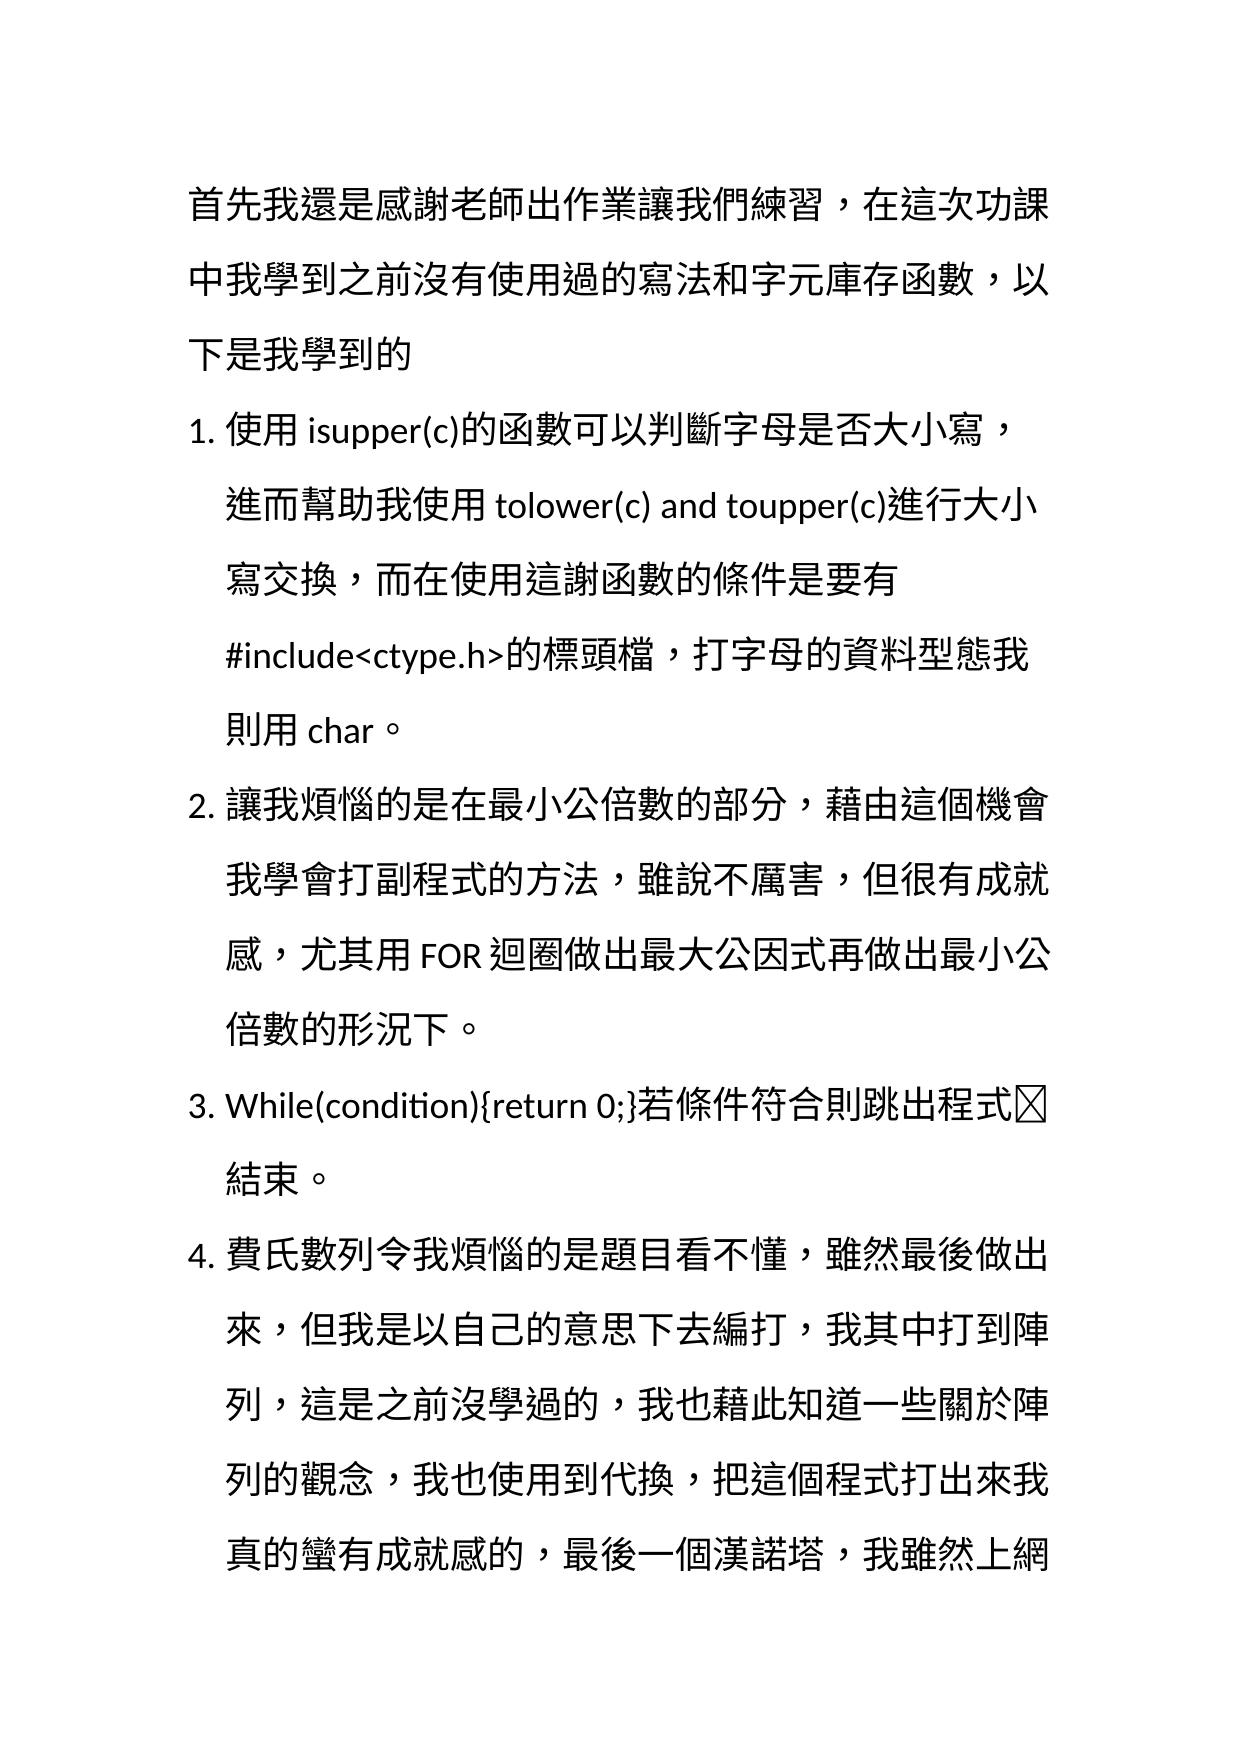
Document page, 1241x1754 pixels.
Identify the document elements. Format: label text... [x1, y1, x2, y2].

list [187, 1214, 1053, 1589]
list 讓我煩惱的是在最小公倍數的部分，藉由這個機會我學會打副程式的方法，雖說不厲害，但很有成就感，尤其用FOR迴圈做出最大公因式再做出最小公倍數的形況下。 [187, 764, 1053, 1064]
list While(condition){return 0;}若條件符合則跳出程式結束。 [187, 1064, 1053, 1214]
text 首先我還是感謝老師出作業讓我們練習，在這次功課中我學到之前沒有使用過的寫法和字元庫存函數，以下是我學到的 [187, 164, 1053, 389]
list 使用isupper(c)的函數可以判斷字母是否大小寫，進而幫助我使用tolower(c) and toupper(c)進行大小寫交換，而在使用這謝函數的條件是要有#include<ctype.h>的標頭檔，打字母的資料型態我則用char。 [187, 389, 1053, 764]
